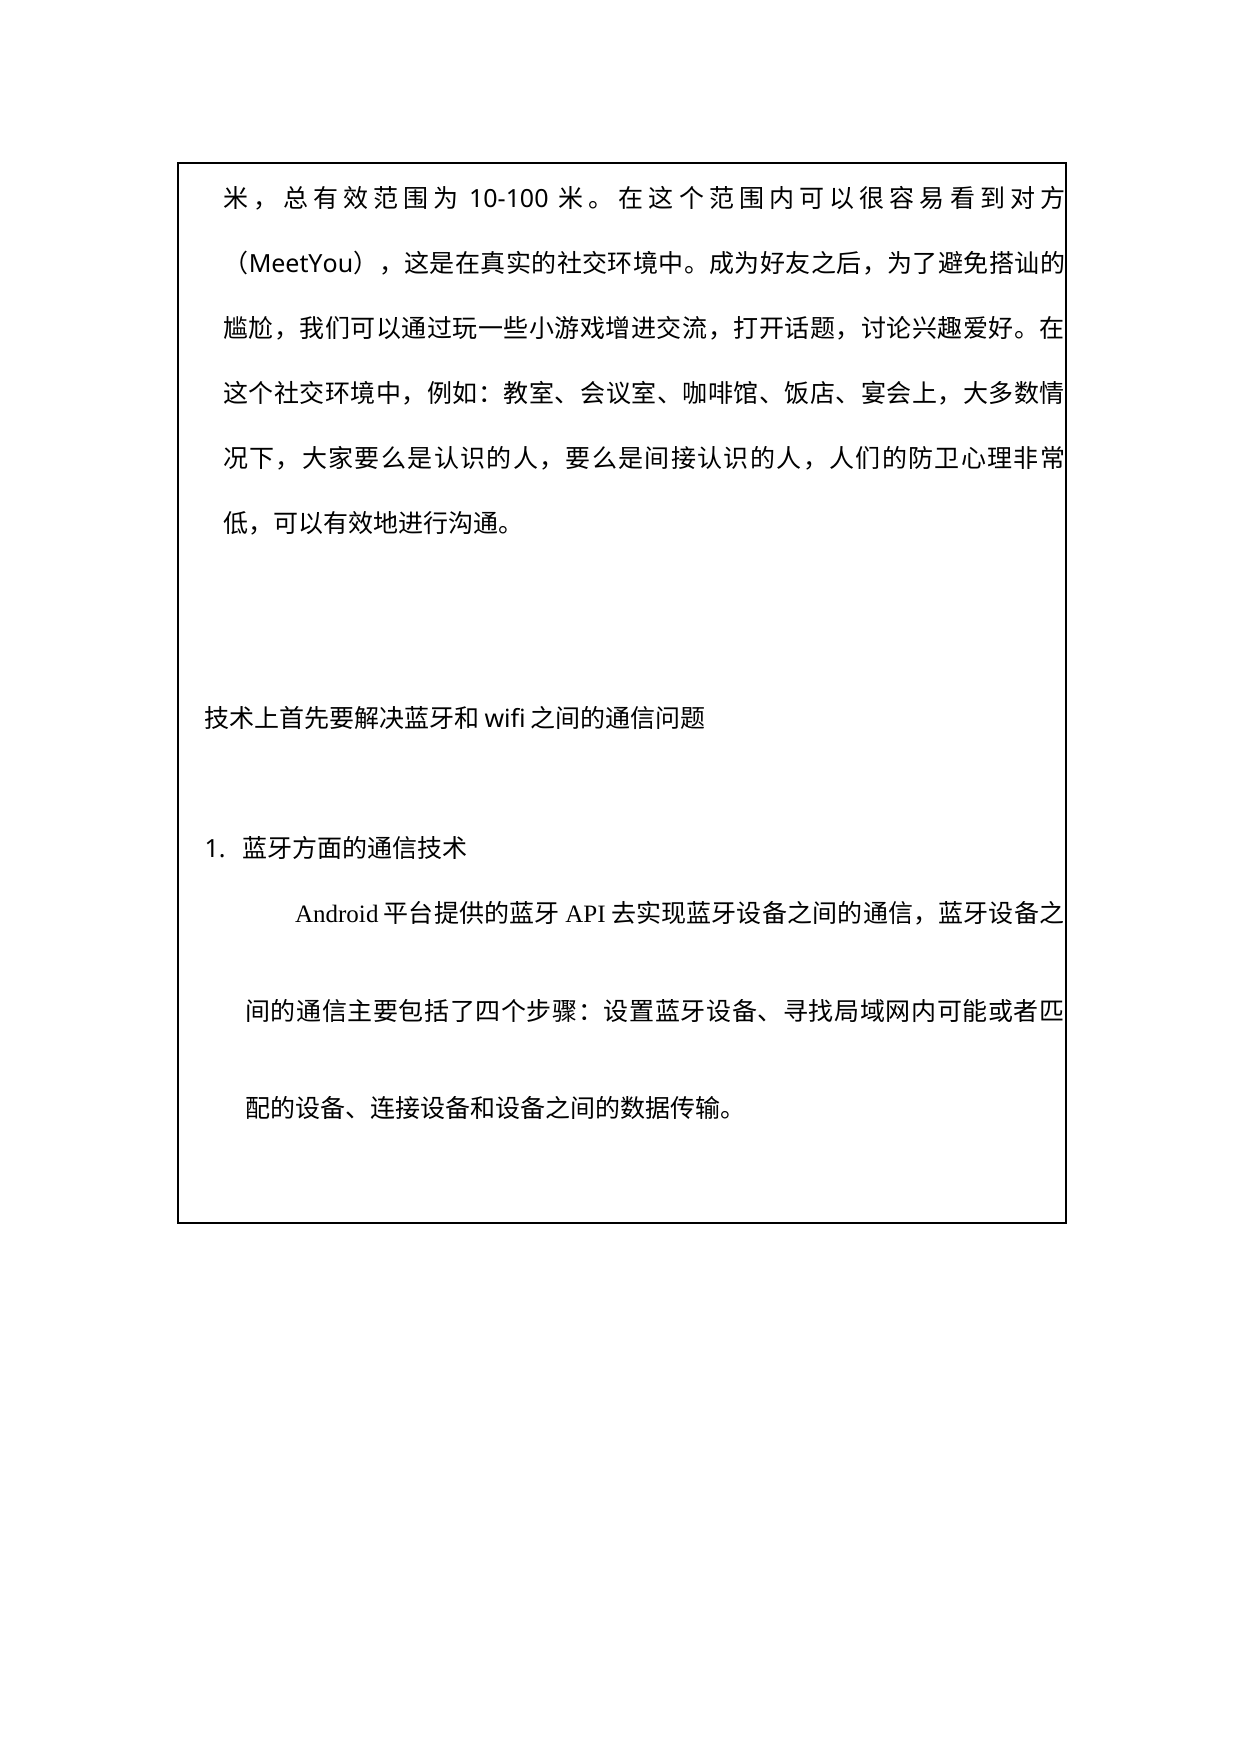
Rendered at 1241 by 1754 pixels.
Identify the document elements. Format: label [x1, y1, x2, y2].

table_header [179, 164, 1065, 1222]
